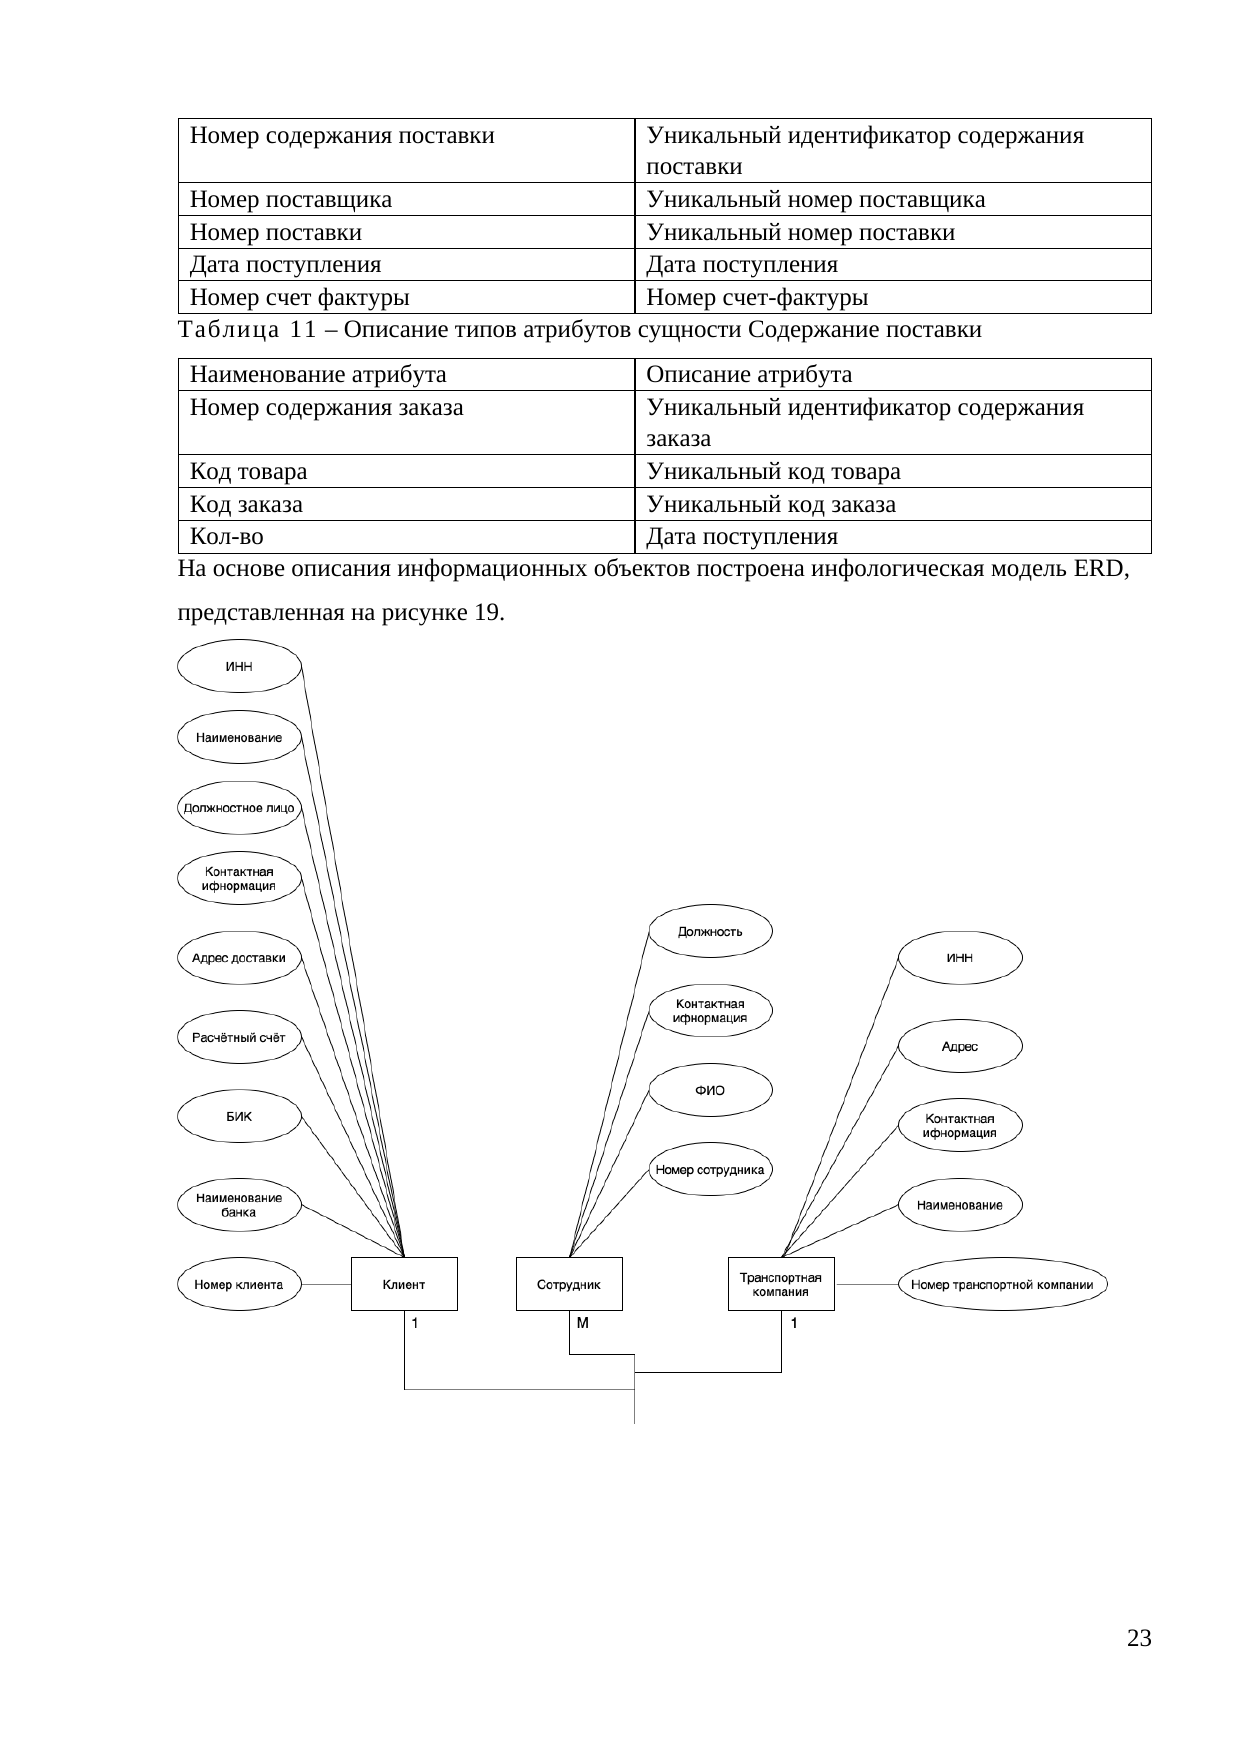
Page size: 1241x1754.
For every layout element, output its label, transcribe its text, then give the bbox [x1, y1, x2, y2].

table_cell Номер поставщика [179, 183, 634, 215]
picture [177, 639, 1152, 1424]
table_cell Кол-во [179, 521, 634, 552]
table_cell Номер содержания поставки [179, 119, 634, 182]
table_header Описание атрибута [636, 359, 1151, 390]
table_cell Уникальный номер поставщика [636, 183, 1151, 215]
table_cell Уникальный идентификатор содержания заказа [636, 391, 1151, 454]
table_cell Номер поставки [179, 216, 634, 248]
table_cell Дата поступления [179, 249, 634, 280]
table_cell Уникальный идентификатор содержания поставки [636, 119, 1151, 182]
table_header Наименование атрибута [179, 359, 634, 390]
text На основе описания информационных объектов построена инфологическая модель ERD, представленная на рисунке 19. [177, 554, 1152, 625]
table_cell Дата поступления [636, 249, 1151, 280]
table_cell Код товара [179, 455, 634, 487]
table_cell Уникальный код заказа [636, 488, 1151, 520]
text Таблица 11 – Описание типов атрибутов сущности Содержание поставки [177, 314, 1122, 343]
table_cell Номер счет фактуры [179, 281, 634, 313]
table_cell Код заказа [179, 488, 634, 520]
table_cell Номер счет-фактуры [636, 281, 1151, 313]
table_cell Номер содержания заказа [179, 391, 634, 454]
table_cell Уникальный код товара [636, 455, 1151, 487]
table_cell Уникальный номер поставки [636, 216, 1151, 248]
table_cell Дата поступления [636, 521, 1151, 552]
